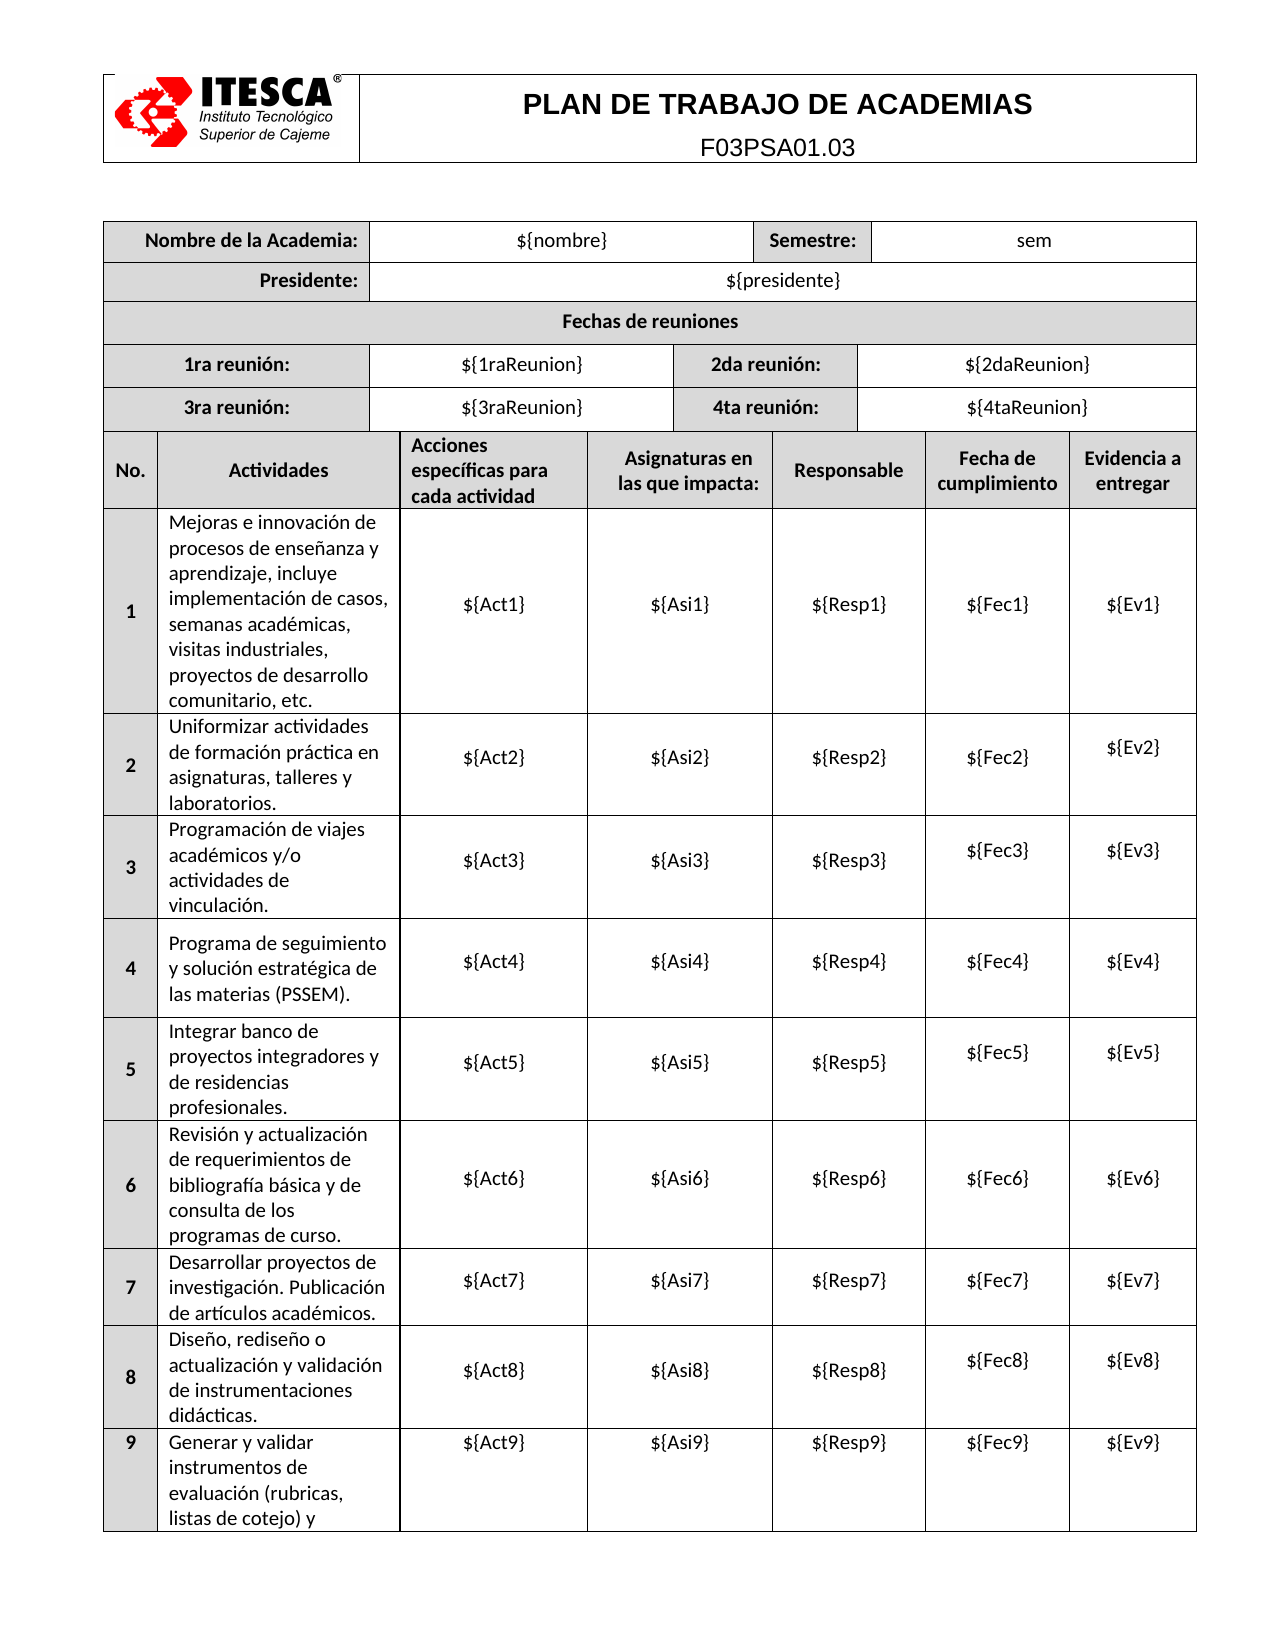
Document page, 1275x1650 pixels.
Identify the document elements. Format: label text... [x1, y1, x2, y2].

table_cell 2da reunión: [674, 345, 857, 387]
table_cell ${Act9} [401, 1429, 587, 1531]
table_cell 1 [104, 509, 157, 713]
table_cell ${Act3} [401, 816, 587, 918]
table_cell ${Asi1} [588, 509, 772, 713]
table_cell ${Act5} [401, 1018, 587, 1120]
table_cell Asignaturas en las que impacta: [588, 432, 772, 508]
table_cell 4 [104, 919, 157, 1017]
table_cell Actividades [158, 432, 399, 508]
table_cell ${Resp8} [773, 1326, 925, 1428]
table_cell ${Fec3} [926, 816, 1069, 918]
table_cell ${Fec4} [926, 919, 1069, 1017]
table_cell Programa de seguimiento y solución estratégica de las materias (PSSEM). [158, 919, 399, 1017]
table_header ${nombre} [370, 222, 753, 262]
table_cell ${Asi5} [588, 1018, 772, 1120]
table_cell Revisión y actualización de requerimientos de bibliografía básica y de consulta de los programas de curso. [158, 1121, 399, 1248]
table_header Nombre de la Academia: [104, 222, 369, 262]
table_cell Presidente: [104, 263, 369, 301]
table_cell ${Asi6} [588, 1121, 772, 1248]
table_cell Programación de viajes académicos y/o actividades de vinculación. [158, 816, 399, 918]
table_cell Integrar banco de proyectos integradores y de residencias profesionales. [158, 1018, 399, 1120]
table_header Semestre: [754, 222, 871, 262]
table_cell ${Act8} [401, 1326, 587, 1428]
table_cell ${Resp9} [773, 1429, 925, 1531]
table_cell ${Fec5} [926, 1018, 1069, 1120]
table_cell ${Asi2} [588, 714, 772, 815]
table_cell Generar y validar instrumentos de evaluación (rubricas, listas de cotejo) y pruebas departamentales [158, 1429, 399, 1531]
table_cell ${Act6} [401, 1121, 587, 1248]
table_cell ${Ev1} [1070, 509, 1196, 713]
table_cell ${1raReunion} [370, 345, 673, 387]
table_cell ${Ev6} [1070, 1121, 1196, 1248]
table_cell ${Act7} [401, 1249, 587, 1325]
table_cell 1ra reunión: [104, 345, 369, 387]
table_cell ${Resp1} [773, 509, 925, 713]
table_cell ${Resp5} [773, 1018, 925, 1120]
table_cell No. [104, 432, 157, 508]
table_cell 9 [104, 1429, 157, 1531]
table_cell Mejoras e innovación de procesos de enseñanza y aprendizaje, incluye implementación de casos, semanas académicas, visitas industriales, proyectos de desarrollo comunitario, etc. [158, 509, 399, 713]
table_cell ${Asi9} [588, 1429, 772, 1531]
table_cell ${Fec8} [926, 1326, 1069, 1428]
table_cell 2 [104, 714, 157, 815]
table_cell 5 [104, 1018, 157, 1120]
table_cell ${Ev4} [1070, 919, 1196, 1017]
table_cell ${Fec7} [926, 1249, 1069, 1325]
table_cell ${Fec2} [926, 714, 1069, 815]
table_cell 3 [104, 816, 157, 918]
table_cell ${Resp6} [773, 1121, 925, 1248]
table_cell ${Asi8} [588, 1326, 772, 1428]
table_cell Uniformizar actividades de formación práctica en asignaturas, talleres y laboratorios. [158, 714, 399, 815]
table_cell ${Resp4} [773, 919, 925, 1017]
table_cell ${Resp7} [773, 1249, 925, 1325]
table_cell ${Ev7} [1070, 1249, 1196, 1325]
table_cell Desarrollar proyectos de investigación. Publicación de artículos académicos. [158, 1249, 399, 1325]
table_cell Diseño, rediseño o actualización y validación de instrumentaciones didácticas. [158, 1326, 399, 1428]
table_cell ${Asi4} [588, 919, 772, 1017]
table_cell Acciones específicas para cada actividad [401, 432, 587, 508]
table_header sem [872, 222, 1196, 262]
table_cell ${Act2} [401, 714, 587, 815]
table_cell ${presidente} [370, 263, 1196, 301]
picture [114, 74, 342, 147]
table_cell 4ta reunión: [674, 388, 857, 431]
table_cell ${Fec1} [926, 509, 1069, 713]
table_cell ${Resp3} [773, 816, 925, 918]
table_cell ${Asi7} [588, 1249, 772, 1325]
table_cell Evidencia a entregar [1070, 432, 1196, 508]
table_cell 6 [104, 1121, 157, 1248]
table_cell ${4taReunion} [858, 388, 1196, 431]
table_cell 8 [104, 1326, 157, 1428]
table_cell ${Asi3} [588, 816, 772, 918]
table_cell ${Fec9} [926, 1429, 1069, 1531]
table_cell ${2daReunion} [858, 345, 1196, 387]
table_cell Responsable [773, 432, 925, 508]
table_cell ${Ev8} [1070, 1326, 1196, 1428]
table_cell ${Ev2} [1070, 714, 1196, 815]
table_cell ${Act1} [401, 509, 587, 713]
table_cell ${3raReunion} [370, 388, 673, 431]
table_cell ${Ev5} [1070, 1018, 1196, 1120]
table_cell ${Act4} [401, 919, 587, 1017]
table_cell ${Ev3} [1070, 816, 1196, 918]
table_cell ${Ev9} [1070, 1429, 1196, 1531]
table_cell 3ra reunión: [104, 388, 369, 431]
table_cell 7 [104, 1249, 157, 1325]
table_cell ${Fec6} [926, 1121, 1069, 1248]
table_cell Fechas de reuniones [104, 302, 1196, 344]
table_cell ${Resp2} [773, 714, 925, 815]
table_cell Fecha de cumplimiento [926, 432, 1069, 508]
